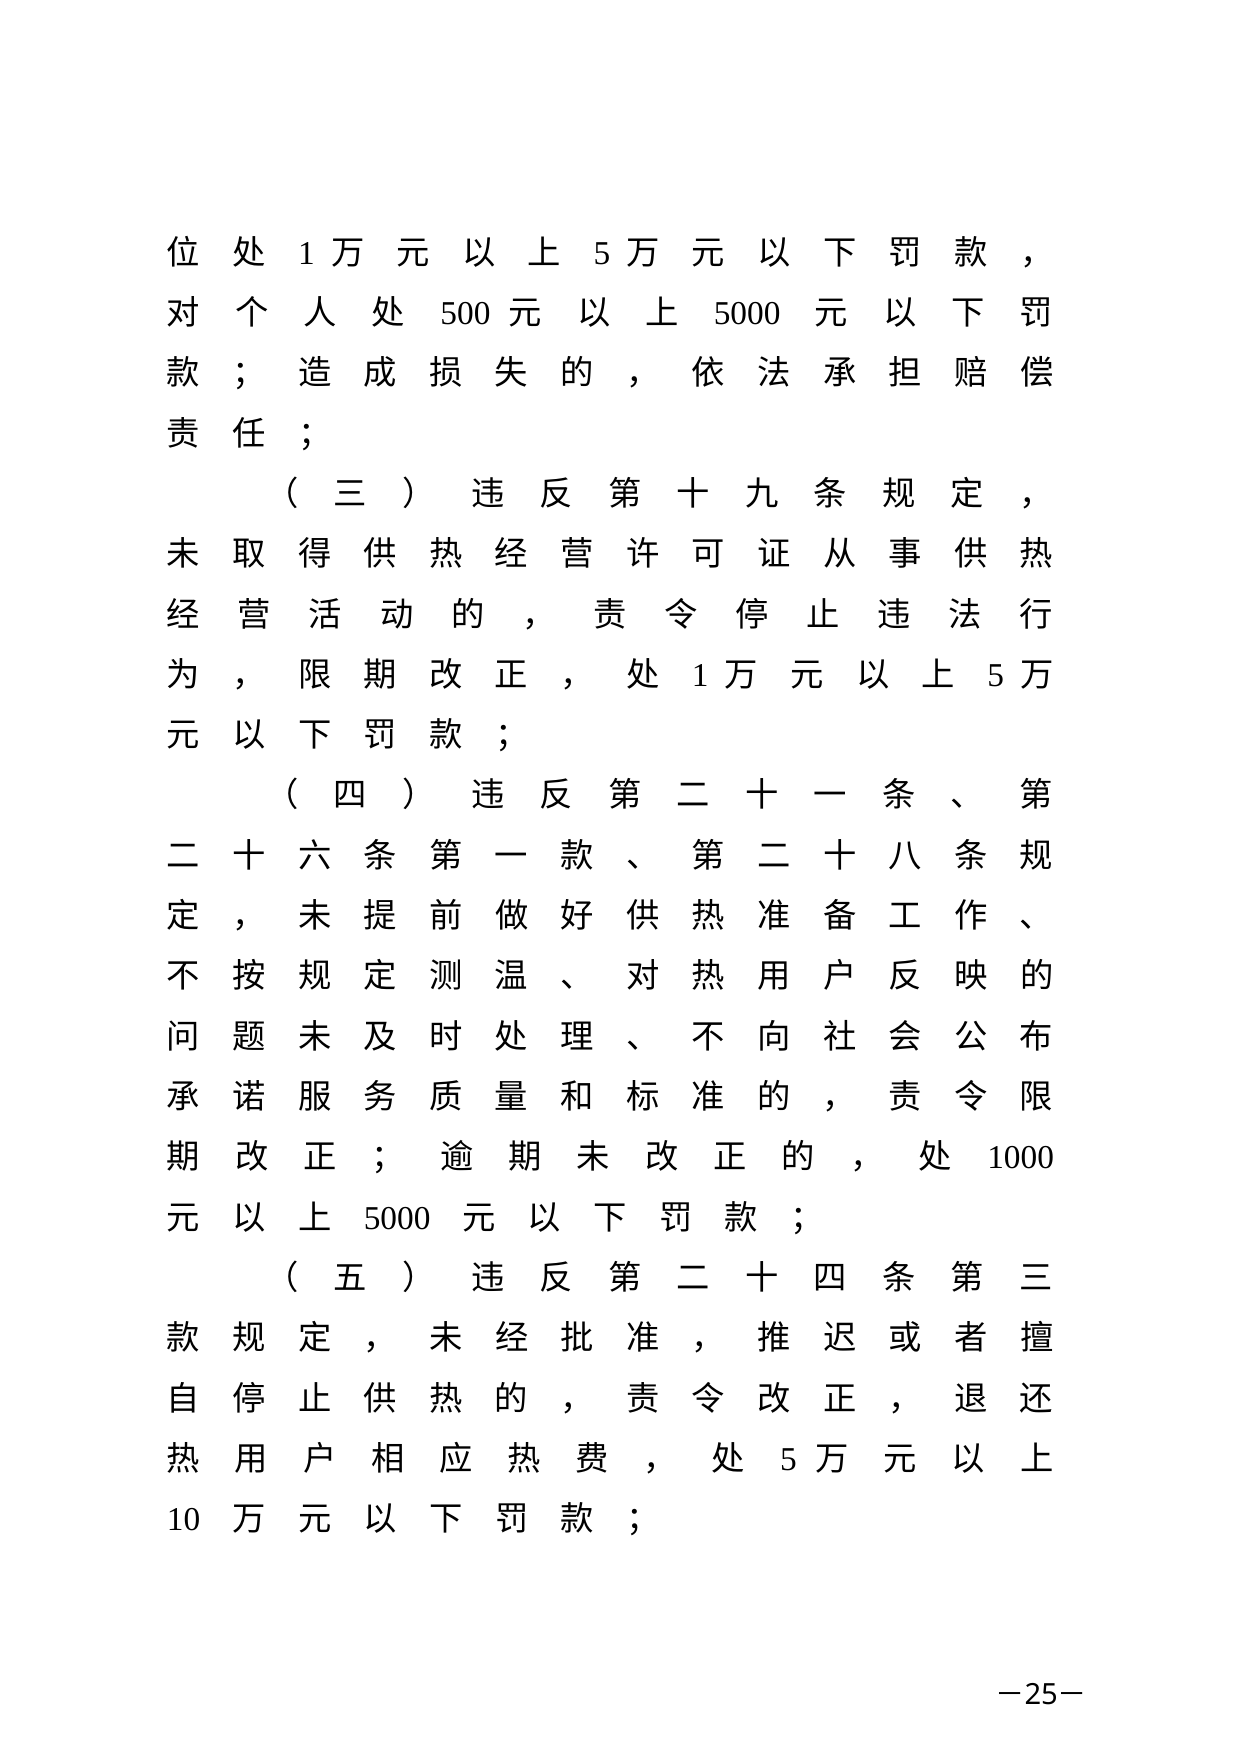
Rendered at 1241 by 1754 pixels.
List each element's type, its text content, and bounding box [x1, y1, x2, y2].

text （五）违反第二十四条第三款规定，未经批准，推迟或者擅自停止供热的，责令改正，退还热用户相应热费，处5万元以上10万元以下罚款； [167, 1245, 1085, 1546]
text （三）违反第十九条规定，未取得供热经营许可证从事供热经营活动的，责令停止违法行为，限期改正，处1万元以上5万元以下罚款； [167, 461, 1085, 762]
text （四）违反第二十一条、第二十六条第一款、第二十八条规定，未提前做好供热准备工作、不按规定测温、对热用户反映的问题未及时处理、不向社会公布承诺服务质量和标准的，责令限期改正；逾期未改正的，处1000元以上5000元以下罚款； [167, 762, 1085, 1245]
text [167, 219, 1085, 461]
